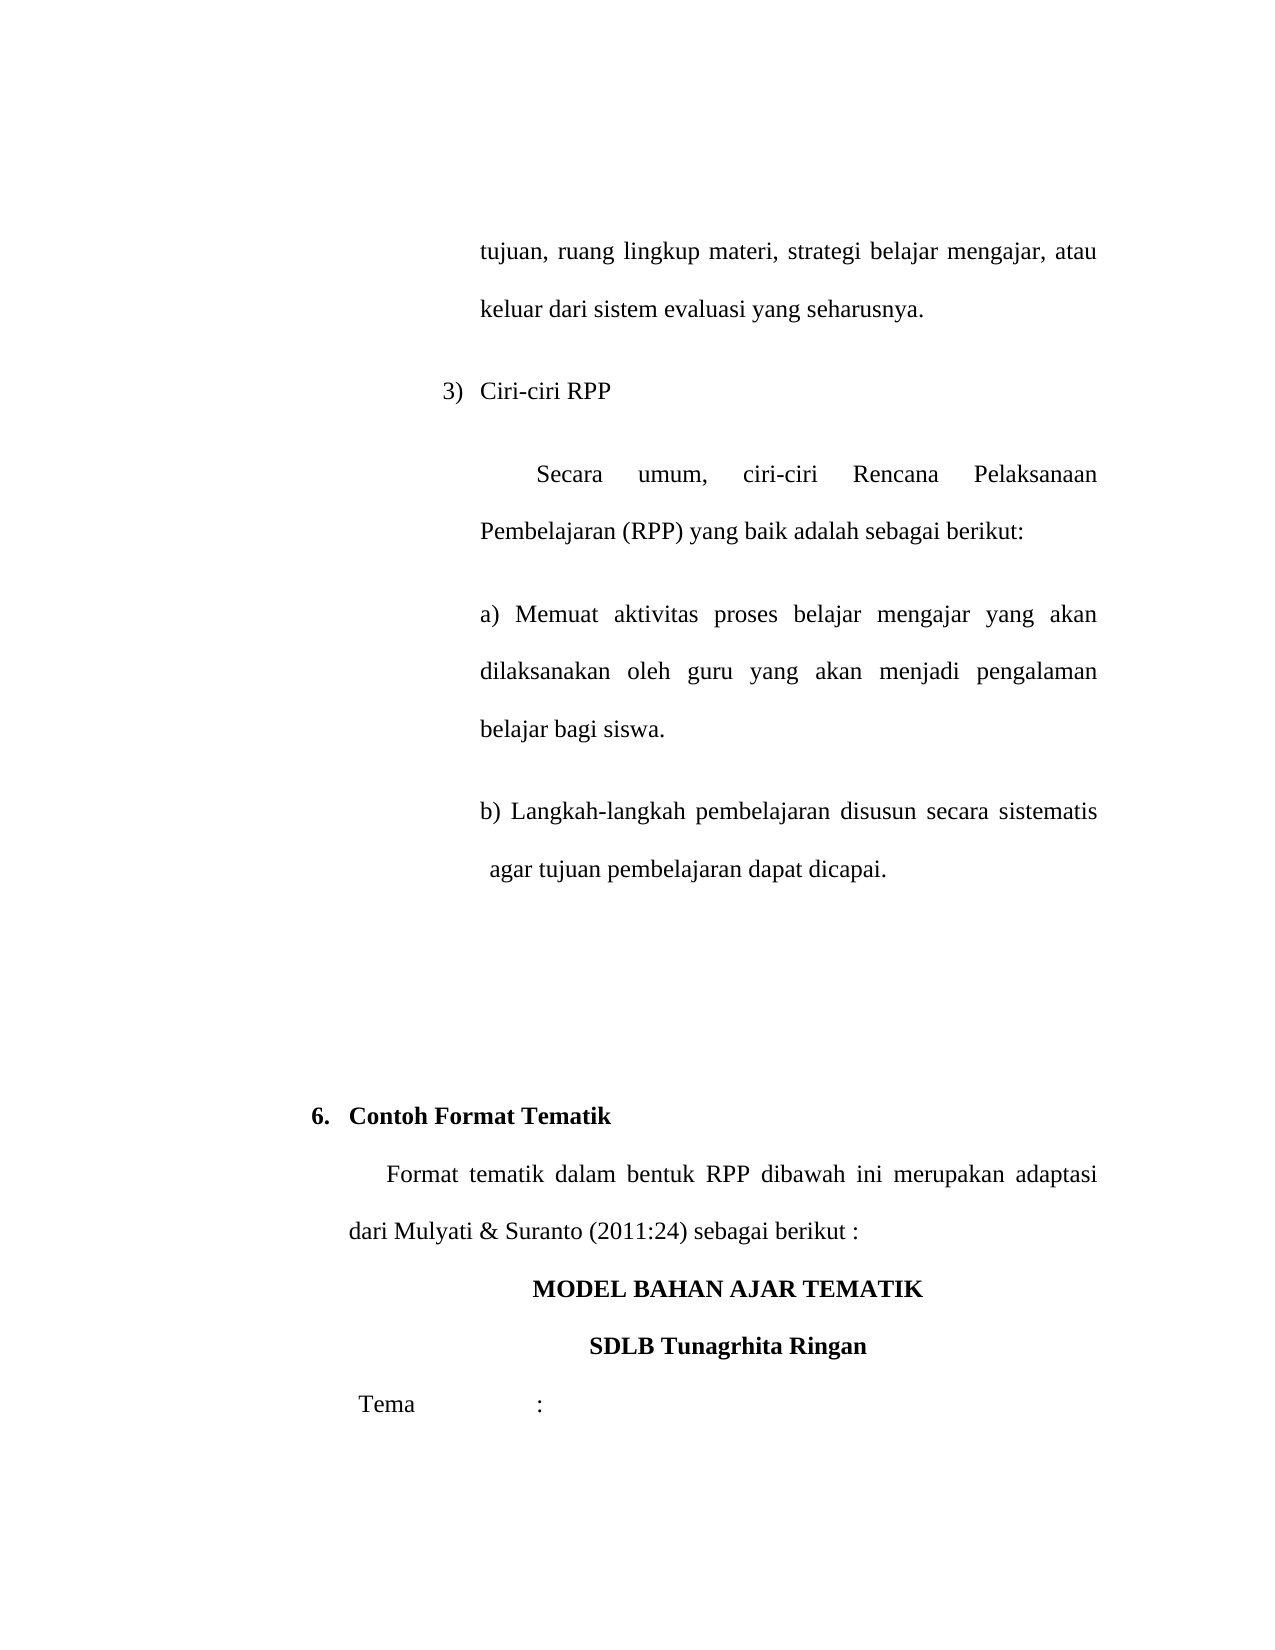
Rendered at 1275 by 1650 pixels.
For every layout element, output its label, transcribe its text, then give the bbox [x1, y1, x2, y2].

text a) Memuat aktivitas proses belajar mengajar yang akan dilaksanakan oleh guru yang akan menjadi pengalaman belajar bagi siswa. [480, 599, 1098, 742]
list SDLB Tunagrhita Ringan [349, 1331, 1098, 1360]
list Ciri-ciri RPP [442, 376, 1098, 405]
list MODEL BAHAN AJAR TEMATIK [349, 1274, 1098, 1302]
list Contoh Format Tematik [311, 1101, 1098, 1130]
list Format tematik dalam bentuk RPP dibawah ini merupakan adaptasi dari Mulyati & Suranto (2011:24) sebagai berikut : [349, 1159, 1098, 1245]
list Tema : Sub Tema : Mata Pelajaran : [349, 1389, 1098, 1417]
text Secara umum, ciri-ciri Rencana Pelaksanaan Pembelajaran (RPP) yang baik adalah sebagai berikut: [480, 459, 1098, 545]
text b) Langkah-langkah pembelajaran disusun secara sistematis agar tujuan pembelajaran dapat dicapai. [480, 796, 1098, 882]
